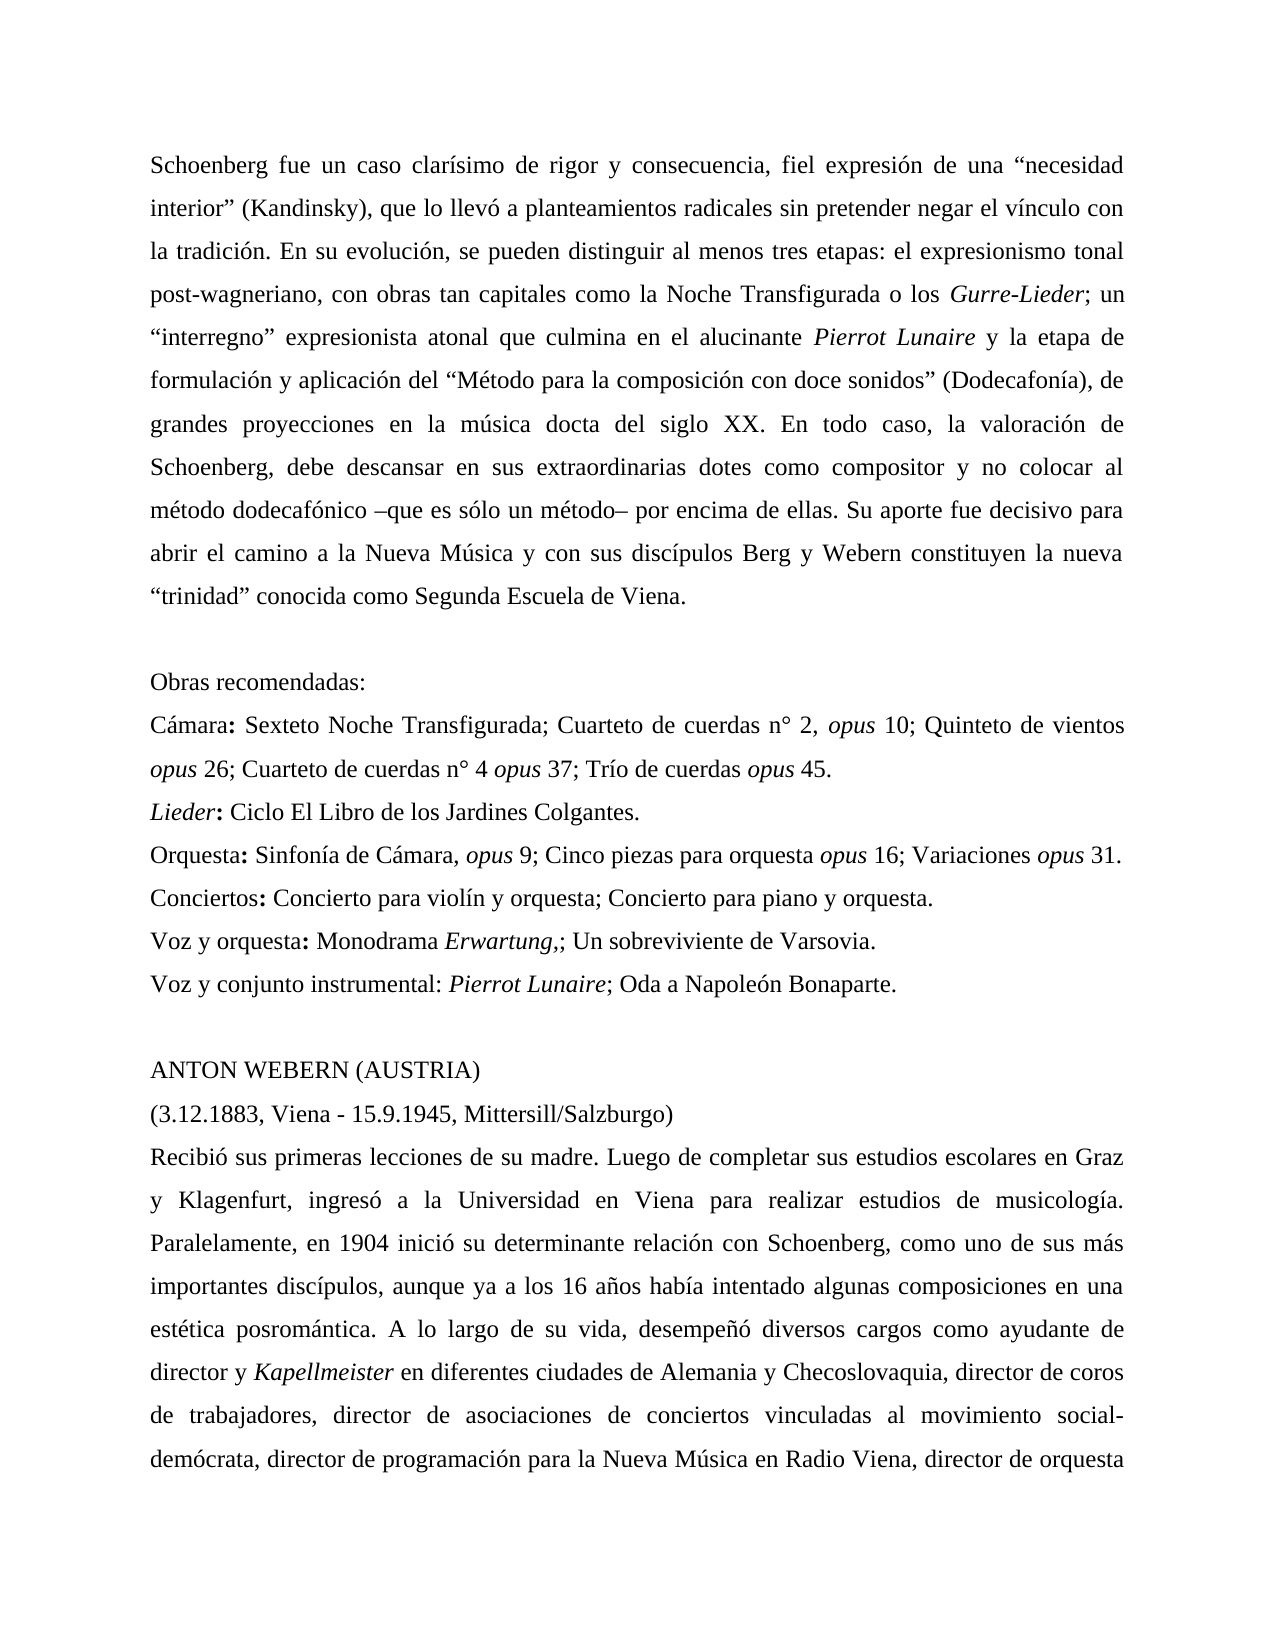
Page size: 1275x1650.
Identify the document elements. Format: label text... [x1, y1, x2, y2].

text (3.12.1883, Viena - 15.9.1945, Mittersill/Salzburgo) [150, 1099, 1125, 1127]
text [150, 1142, 1125, 1472]
text ANTON WEBERN (AUSTRIA) [150, 1056, 1125, 1084]
text Schoenberg fue un caso clarísimo de rigor y consecuencia, fiel expresión de una “necesidad interior” (Kandinsky), que lo llevó a planteamientos radicales sin pretender negar el vínculo con la tradición. En su evolución, se pueden distinguir al menos tres etapas: el expresionismo tonal post-wagneriano, con obras tan capitales como la Noche Transfigurada o los Gurre-Lieder; un “interregno” expresionista atonal que culmina en el alucinante Pierrot Lunaire y la etapa de formulación y aplicación del “Método para la composición con doce sonidos” (Dodecafonía), de grandes proyecciones en la música docta del siglo XX. En todo caso, la valoración de Schoenberg, debe descansar en sus extraordinarias dotes como compositor y no colocar al método dodecafónico –que es sólo un método– por encima de ellas. Su aporte fue decisivo para abrir el camino a la Nueva Música y con sus discípulos Berg y Webern constituyen la nueva “trinidad” conocida como Segunda Escuela de Viena. [150, 150, 1125, 610]
text Lieder: Ciclo El Libro de los Jardines Colgantes. [150, 797, 1125, 826]
text Obras recomendadas: [150, 667, 1125, 696]
text Orquesta: Sinfonía de Cámara, opus 9; Cinco piezas para orquesta opus 16; Variaciones opus 31. [150, 840, 1125, 869]
text Voz y conjunto instrumental: Pierrot Lunaire; Oda a Napoleón Bonaparte. [150, 969, 1125, 998]
text Cámara: Sexteto Noche Transfigurada; Cuarteto de cuerdas n° 2, opus 10; Quinteto de vientos opus 26; Cuarteto de cuerdas n° 4 opus 37; Trío de cuerdas opus 45. [150, 711, 1125, 782]
text Conciertos: Concierto para violín y orquesta; Concierto para piano y orquesta. [150, 883, 1125, 912]
text Voz y orquesta: Monodrama Erwartung,; Un sobreviviente de Varsovia. [150, 926, 1125, 955]
